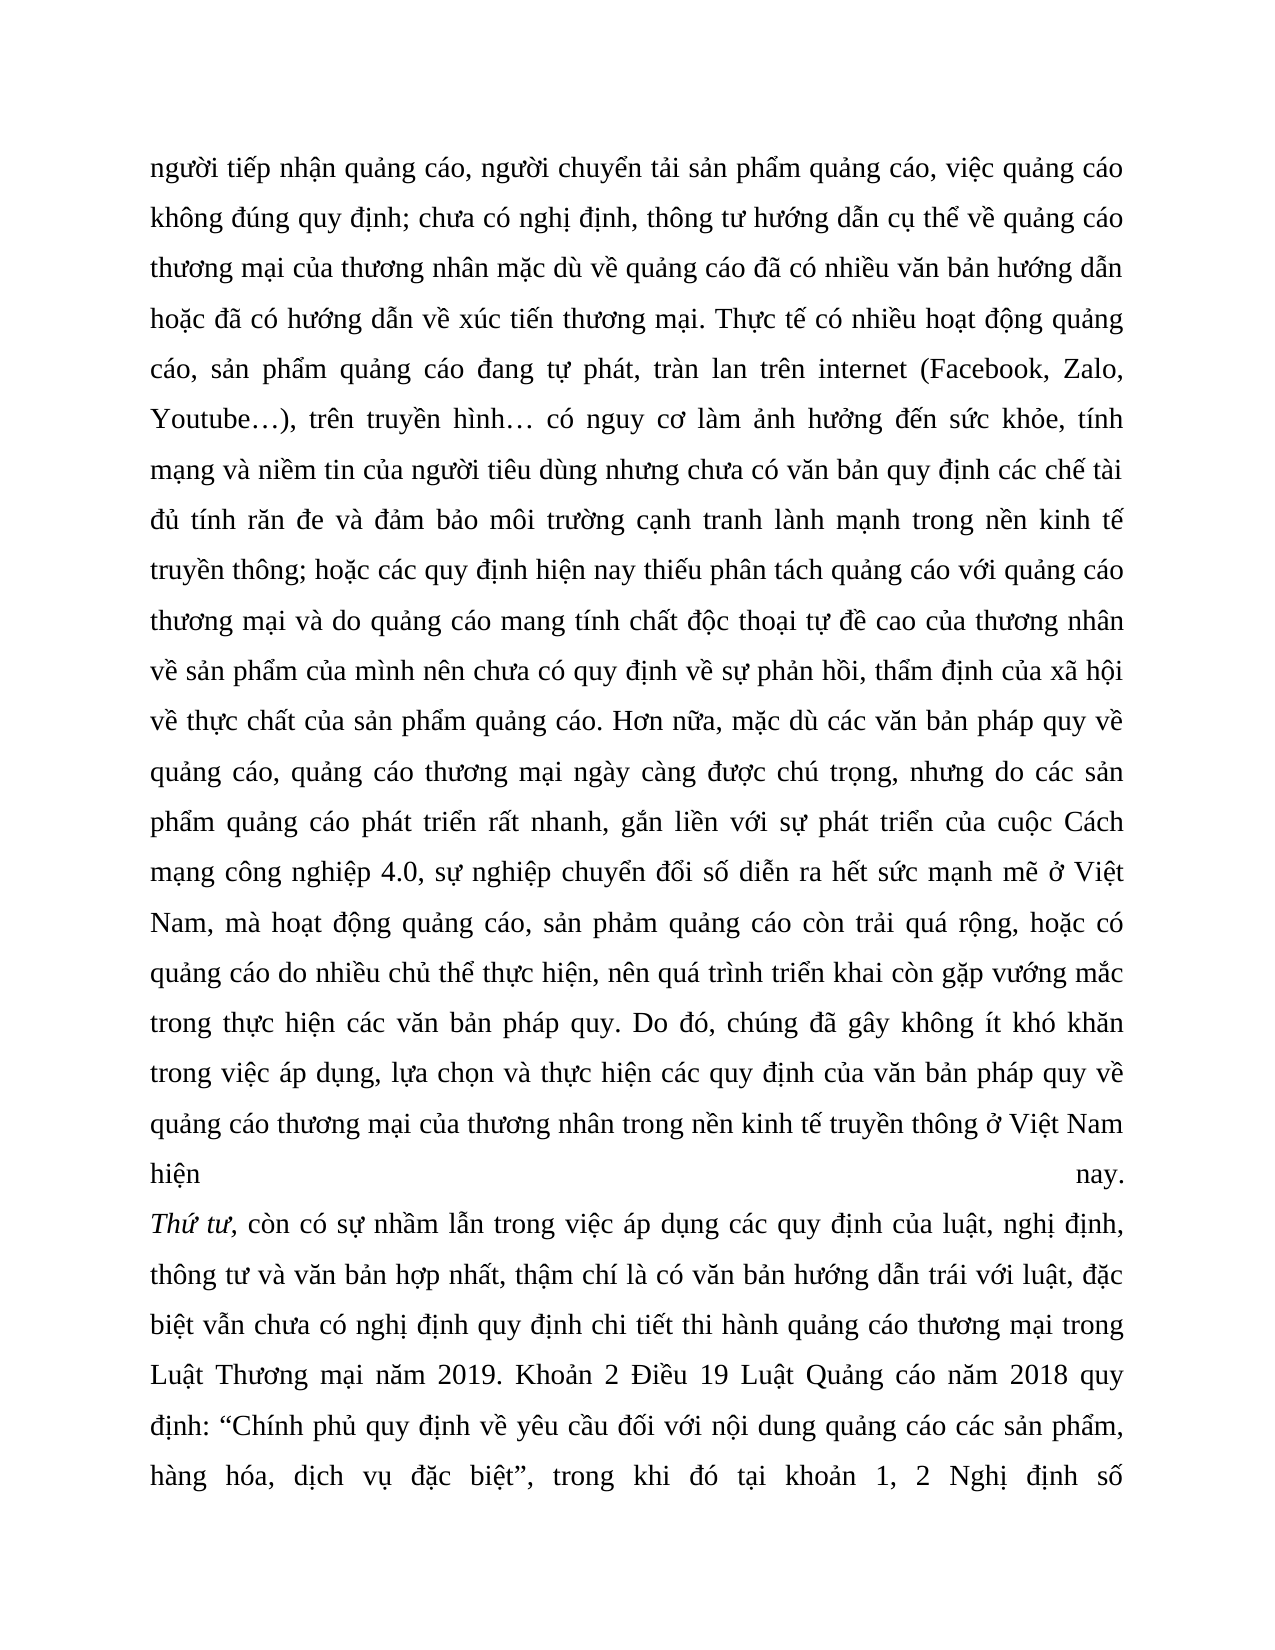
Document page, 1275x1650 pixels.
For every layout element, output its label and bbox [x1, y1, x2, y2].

text [150, 150, 1125, 1492]
